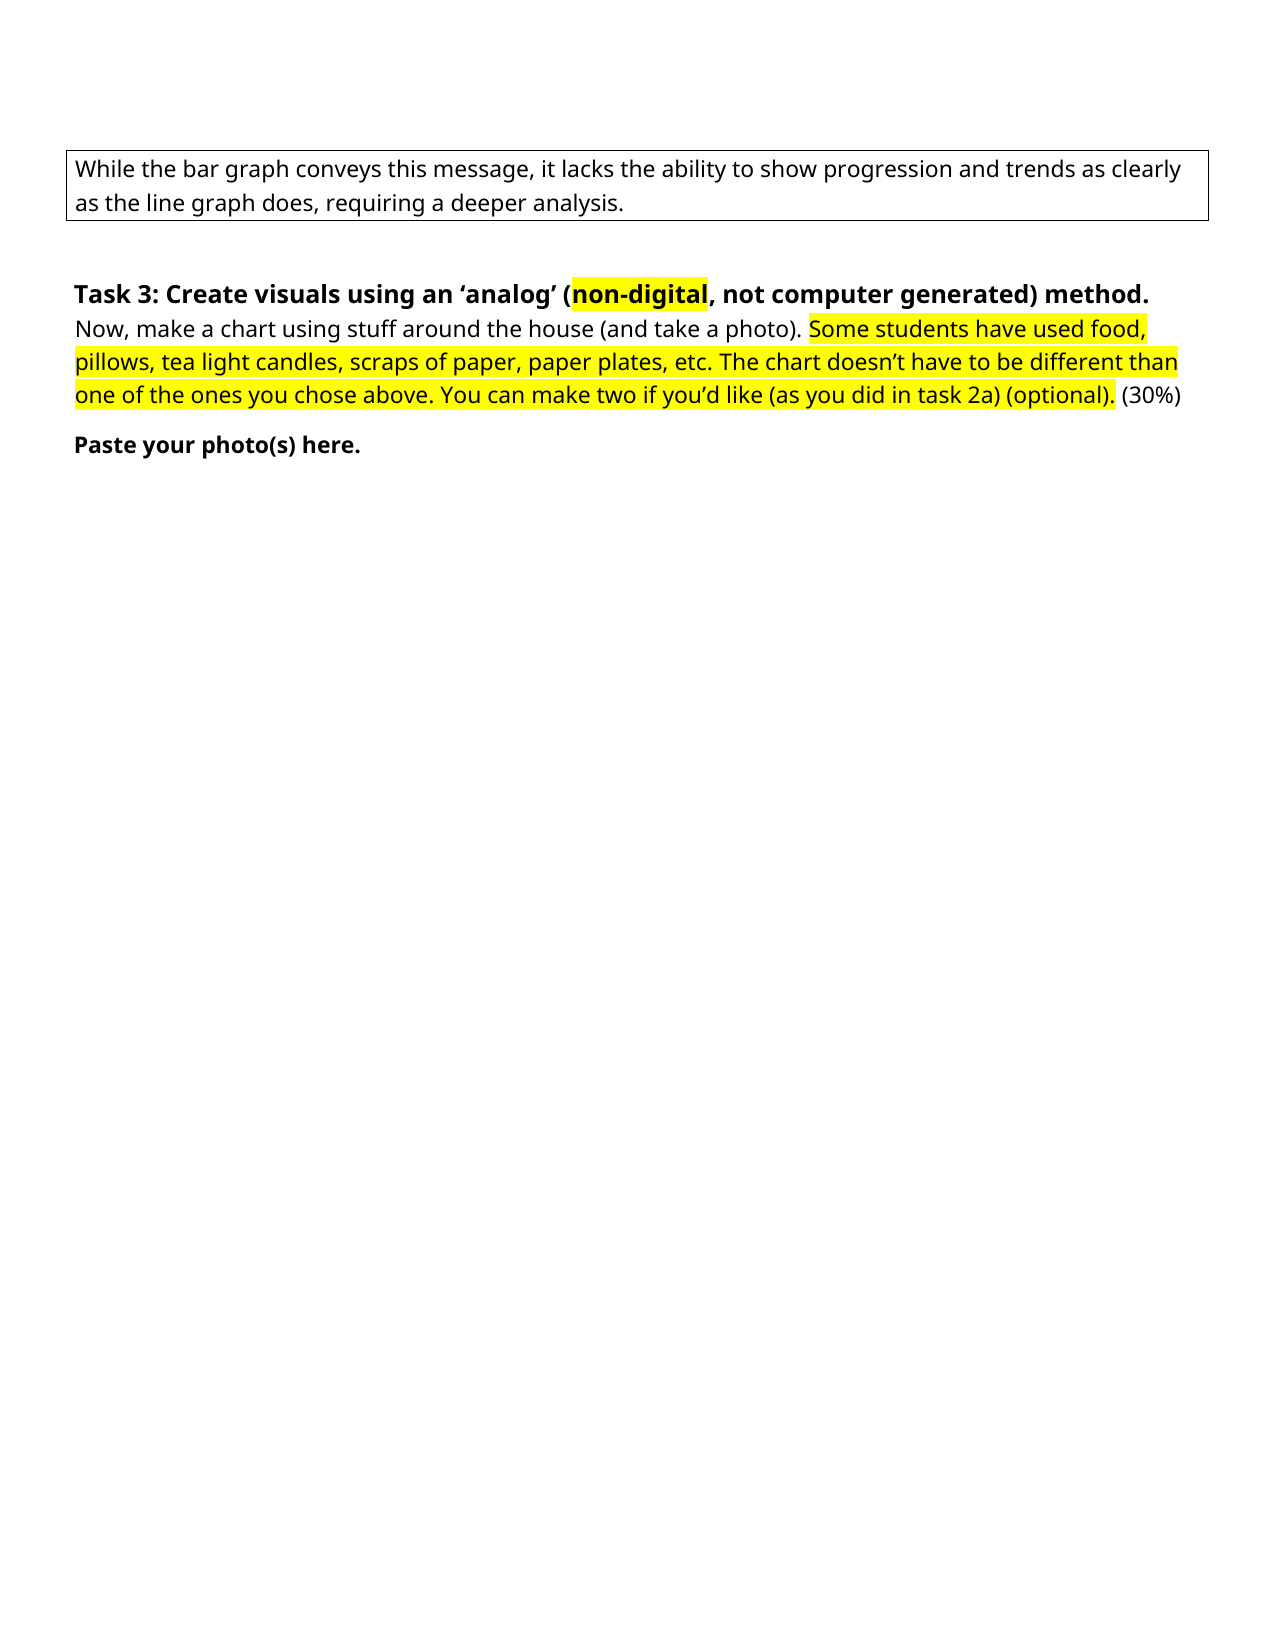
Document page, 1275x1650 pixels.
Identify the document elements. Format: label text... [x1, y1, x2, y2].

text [67, 151, 1208, 220]
text Paste your photo(s) here. [73, 429, 1199, 460]
text Task 3: Create visuals using an ‘analog’ (non-digital, not computer generated) method. Now, make a chart using stuff around the house (and take a photo). Some students have used food, pillows, tea light candles, scraps of paper, paper plates, etc. The chart doesn’t have to be different than one of the ones you chose above. You can make two if you’d like (as you did in task 2a) (optional). (30%) [73, 277, 1199, 410]
